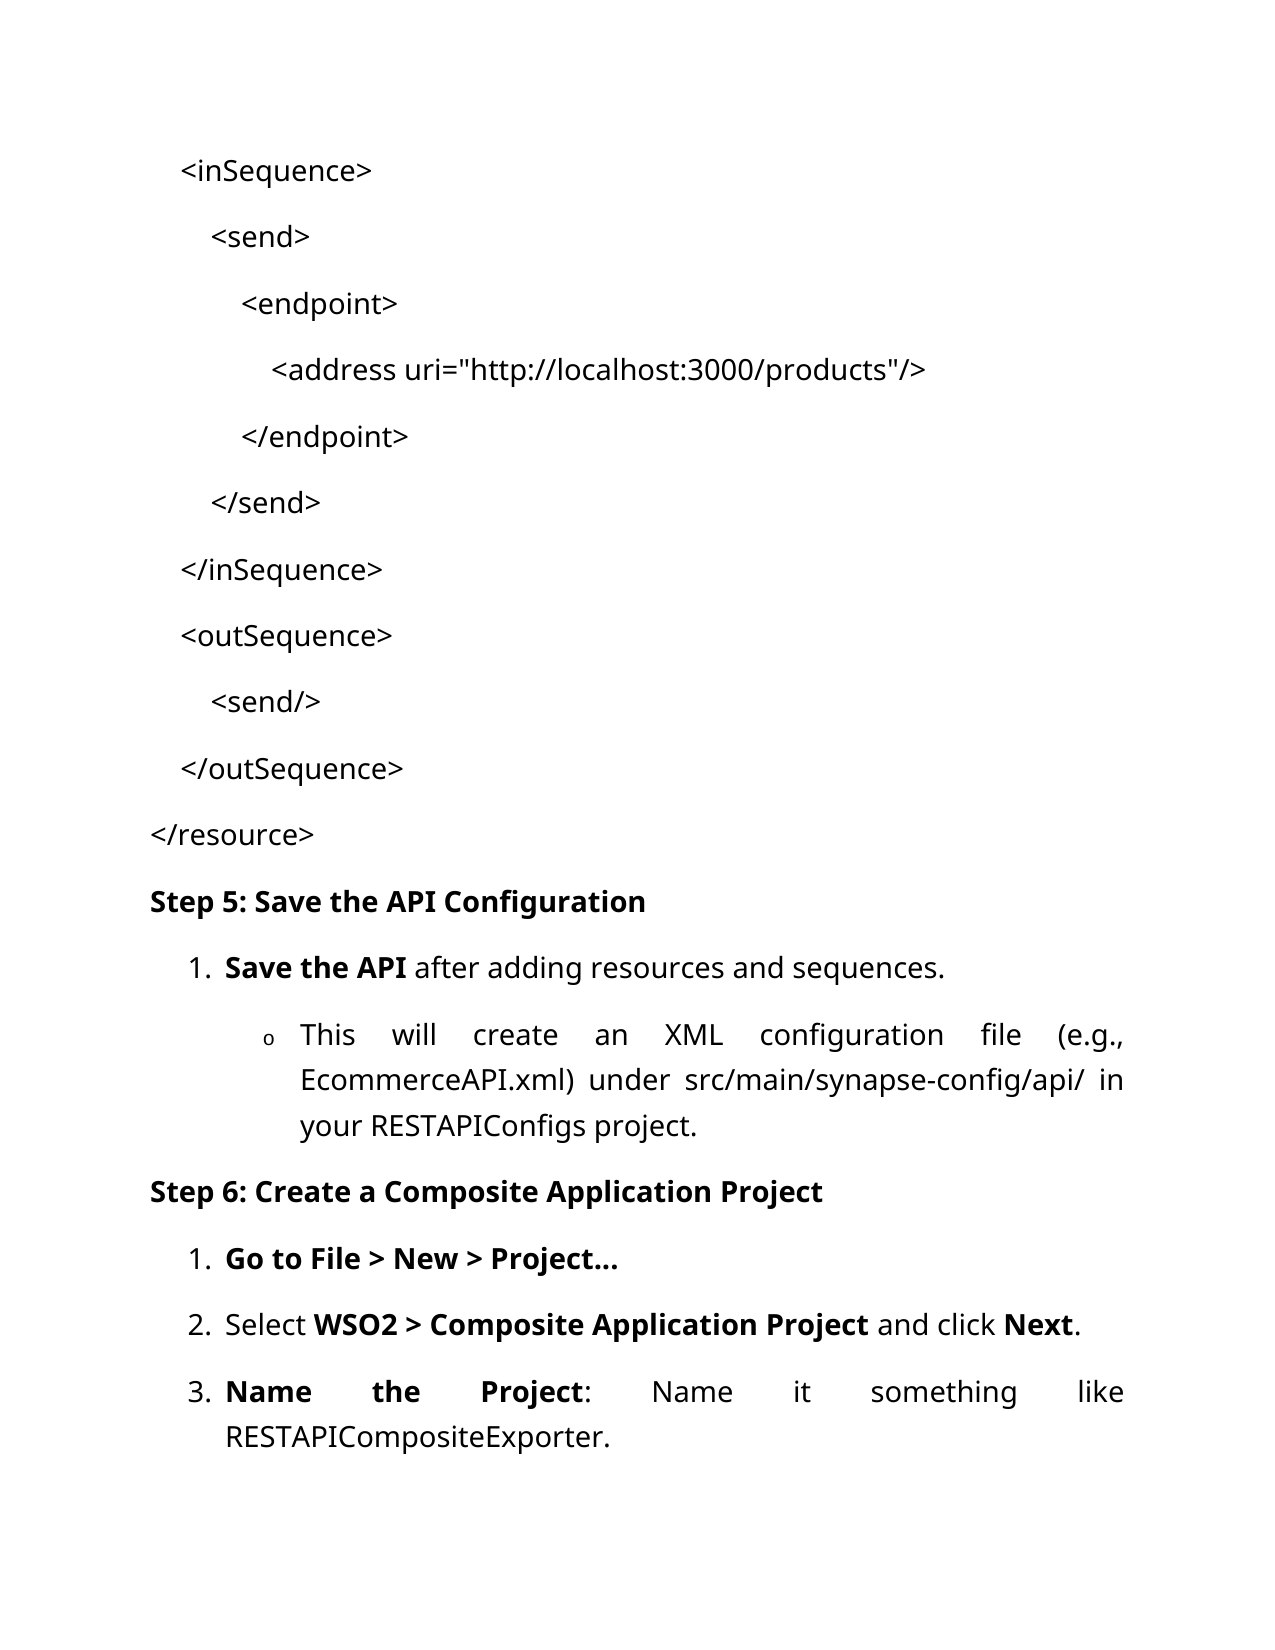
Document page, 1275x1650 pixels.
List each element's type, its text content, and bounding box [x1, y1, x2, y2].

text </send> [150, 482, 1125, 522]
list Go to File > New > Project... [187, 1238, 1125, 1278]
text <inSequence> [150, 150, 1125, 190]
list Save the API after adding resources and sequences. [187, 947, 1125, 987]
text Step 5: Save the API Configuration [150, 881, 1125, 921]
list Name the Project: Name it something like RESTAPICompositeExporter. [187, 1371, 1125, 1456]
text <endpoint> [150, 283, 1125, 323]
text <send/> [150, 682, 1125, 721]
list Select WSO2 > Composite Application Project and click Next. [187, 1304, 1125, 1344]
text <address uri="http://localhost:3000/products"/> [150, 349, 1125, 389]
text </inSequence> [150, 549, 1125, 588]
text </endpoint> [150, 416, 1125, 456]
text <send> [150, 216, 1125, 256]
text </outSequence> [150, 748, 1125, 788]
text Step 6: Create a Composite Application Project [150, 1172, 1125, 1211]
text </resource> [150, 814, 1125, 854]
list This will create an XML configuration file (e.g., EcommerceAPI.xml) under src/main/synapse-config/api/ in your RESTAPIConfigs project. [262, 1014, 1125, 1145]
text <outSequence> [150, 615, 1125, 655]
